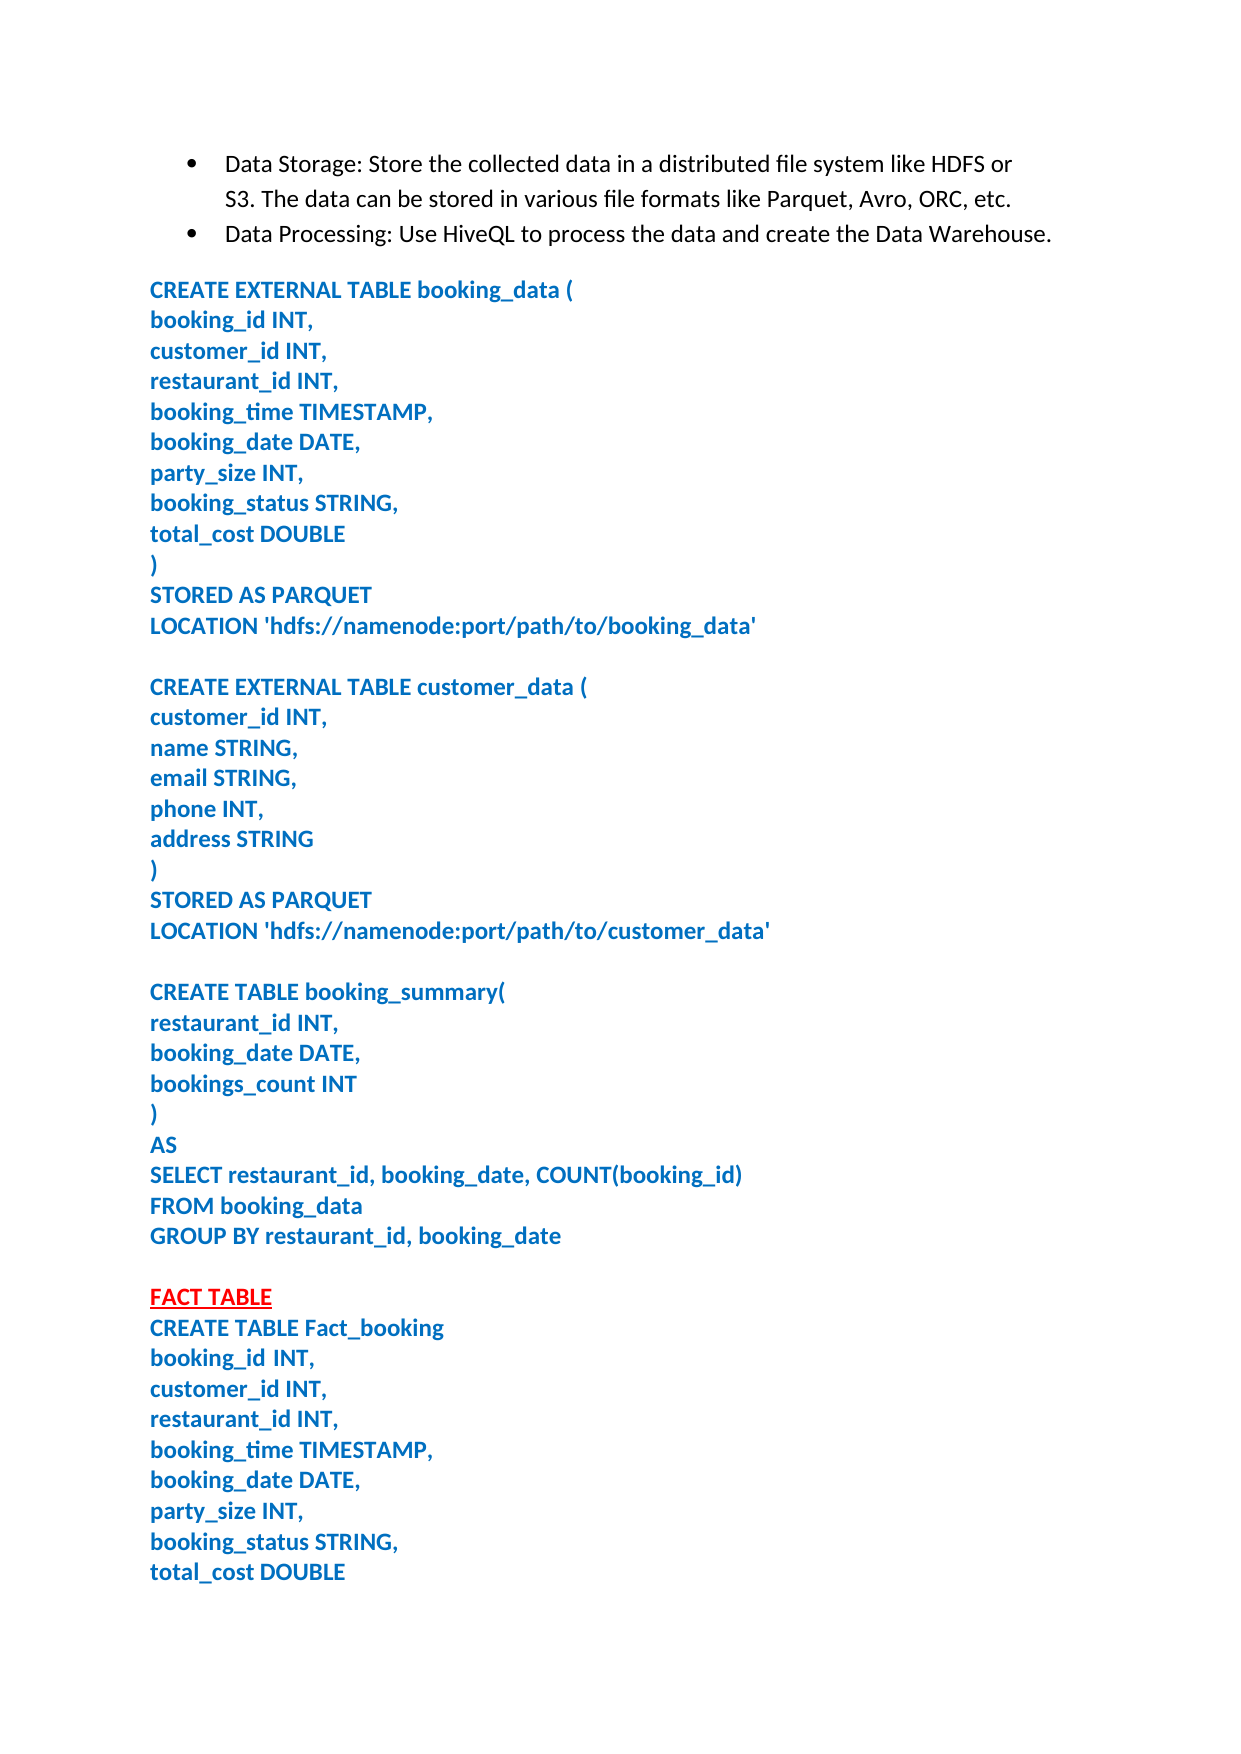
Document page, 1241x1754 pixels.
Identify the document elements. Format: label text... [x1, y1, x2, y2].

text ) AS [150, 1098, 179, 1159]
list Data Storage: Store the collected data in a distributed file system like HDFS or S3. The data can be stored in various file formats like Parquet, Avro, ORC, etc. [187, 148, 1049, 213]
text LOCATION 'hdfs://namenode:port/path/to/customer_data' [150, 915, 1103, 946]
text CREATE EXTERNAL TABLE booking_data ( booking_id INT, [150, 274, 575, 335]
text name STRING, email STRING, phone INT, address STRING [150, 732, 314, 854]
text CREATE EXTERNAL TABLE customer_data ( customer_id INT, [150, 671, 589, 732]
text GROUP BY restaurant_id, booking_date [150, 1220, 1103, 1251]
text booking_date DATE, bookings_count INT [150, 1037, 362, 1098]
text LOCATION 'hdfs://namenode:port/path/to/booking_data' [150, 610, 1103, 640]
text STORED AS PARQUET [150, 579, 1103, 610]
text STORED AS PARQUET [150, 885, 1103, 915]
list Data Processing: Use HiveQL to process the data and create the Data Warehouse. [187, 218, 1103, 249]
text ) [150, 549, 1103, 579]
text SELECT restaurant_id, booking_date, COUNT(booking_id) FROM booking_data [150, 1159, 745, 1220]
text ) [150, 854, 1103, 884]
text customer_id INT, restaurant_id INT, booking_time TIMESTAMP, booking_date DATE, party_size INT, booking_status STRING, total_cost DOUBLE [150, 335, 435, 549]
text CREATE TABLE booking_summary( restaurant_id INT, [150, 976, 508, 1037]
text FACT TABLE [150, 1281, 1103, 1312]
text CREATE TABLE Fact_booking booking_id INT, customer_id INT, restaurant_id INT, booking_time TIMESTAMP, booking_date DATE, party_size INT, booking_status STRING, total_cost DOUBLE [150, 1312, 444, 1587]
